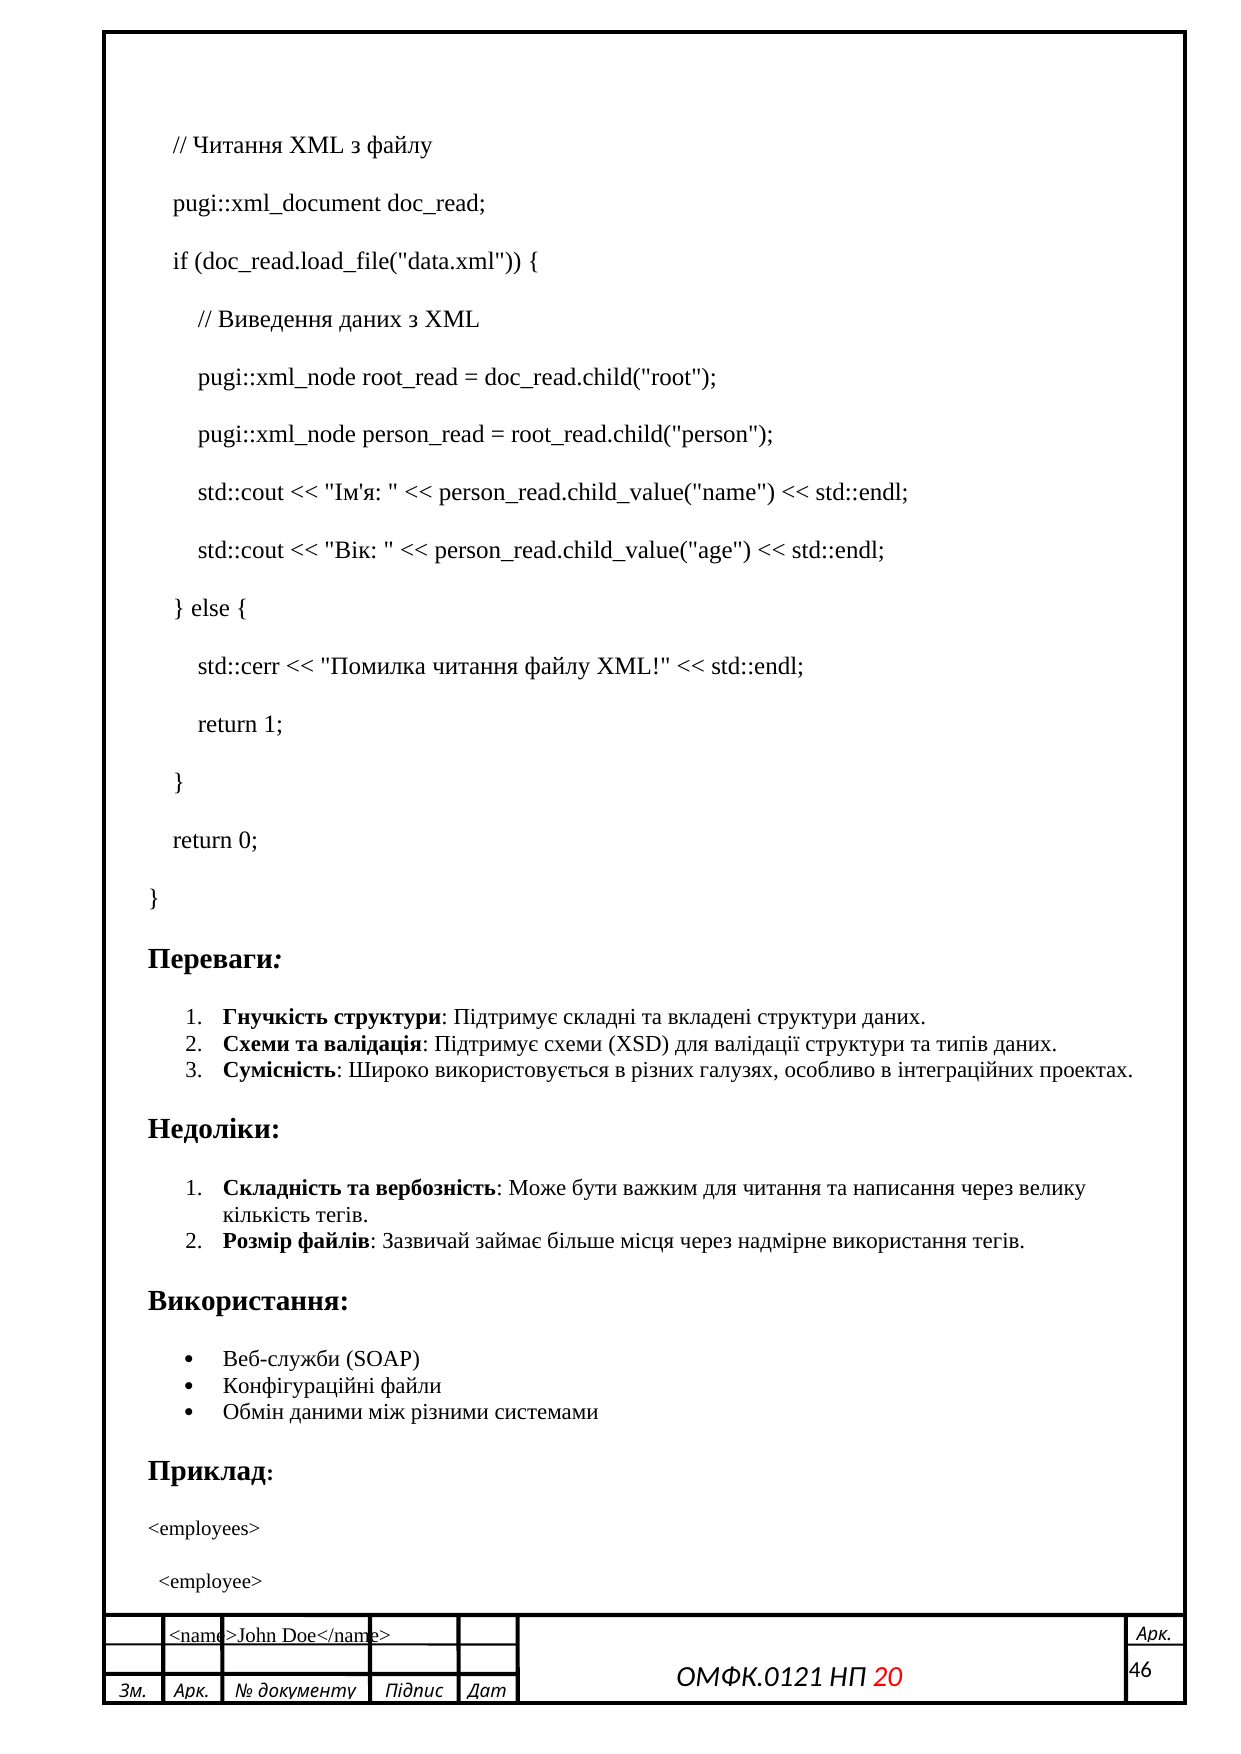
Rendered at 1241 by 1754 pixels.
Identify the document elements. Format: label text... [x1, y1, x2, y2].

list Конфігураційні файли [185, 1372, 1152, 1398]
text } else { [148, 593, 1152, 622]
text pugi::xml_node root_read = doc_read.child("root"); [148, 362, 1152, 390]
list Складність та вербозність: Може бути важким для читання та написання через велику кількість тегів. [185, 1174, 1152, 1227]
text return 1; [148, 709, 1152, 738]
list Гнучкість структури: Підтримує складні та вкладені структури даних. [185, 1003, 1152, 1030]
text pugi::xml_document doc_read; [148, 188, 1152, 217]
text } [148, 883, 1152, 912]
text if (doc_read.load_file("data.xml")) { [148, 246, 1152, 274]
text Недоліки: [148, 1112, 1152, 1145]
list Схеми та валідація: Підтримує схеми (XSD) для валідації структури та типів даних. [185, 1030, 1152, 1056]
text Використання: [148, 1283, 1152, 1316]
list Веб-служби (SOAP) [185, 1345, 1152, 1372]
text return 0; [148, 825, 1152, 854]
text std::cerr << "Помилка читання файлу XML!" << std::endl; [148, 651, 1152, 680]
text std::cout << "Ім'я: " << person_read.child_value("name") << std::endl; [148, 477, 1152, 506]
list Сумісність: Широко використовується в різних галузях, особливо в інтеграційних проектах. [185, 1056, 1152, 1082]
text // Читання XML з файлу [148, 130, 1152, 159]
text std::cout << "Вік: " << person_read.child_value("age") << std::endl; [148, 535, 1152, 564]
text <employee> [148, 1569, 1152, 1593]
text <name>John Doe</name> [148, 1623, 1152, 1647]
text // Виведення даних з XML [148, 304, 1152, 332]
text Приклад: [148, 1453, 1152, 1487]
text } [148, 767, 1152, 796]
text Переваги: [148, 941, 1152, 974]
list Розмір файлів: Зазвичай займає більше місця через надмірне використання тегів. [185, 1227, 1152, 1253]
text <employees> [148, 1516, 1152, 1540]
text pugi::xml_node person_read = root_read.child("person"); [148, 419, 1152, 448]
list Обмін даними між різними системами [185, 1398, 1152, 1424]
